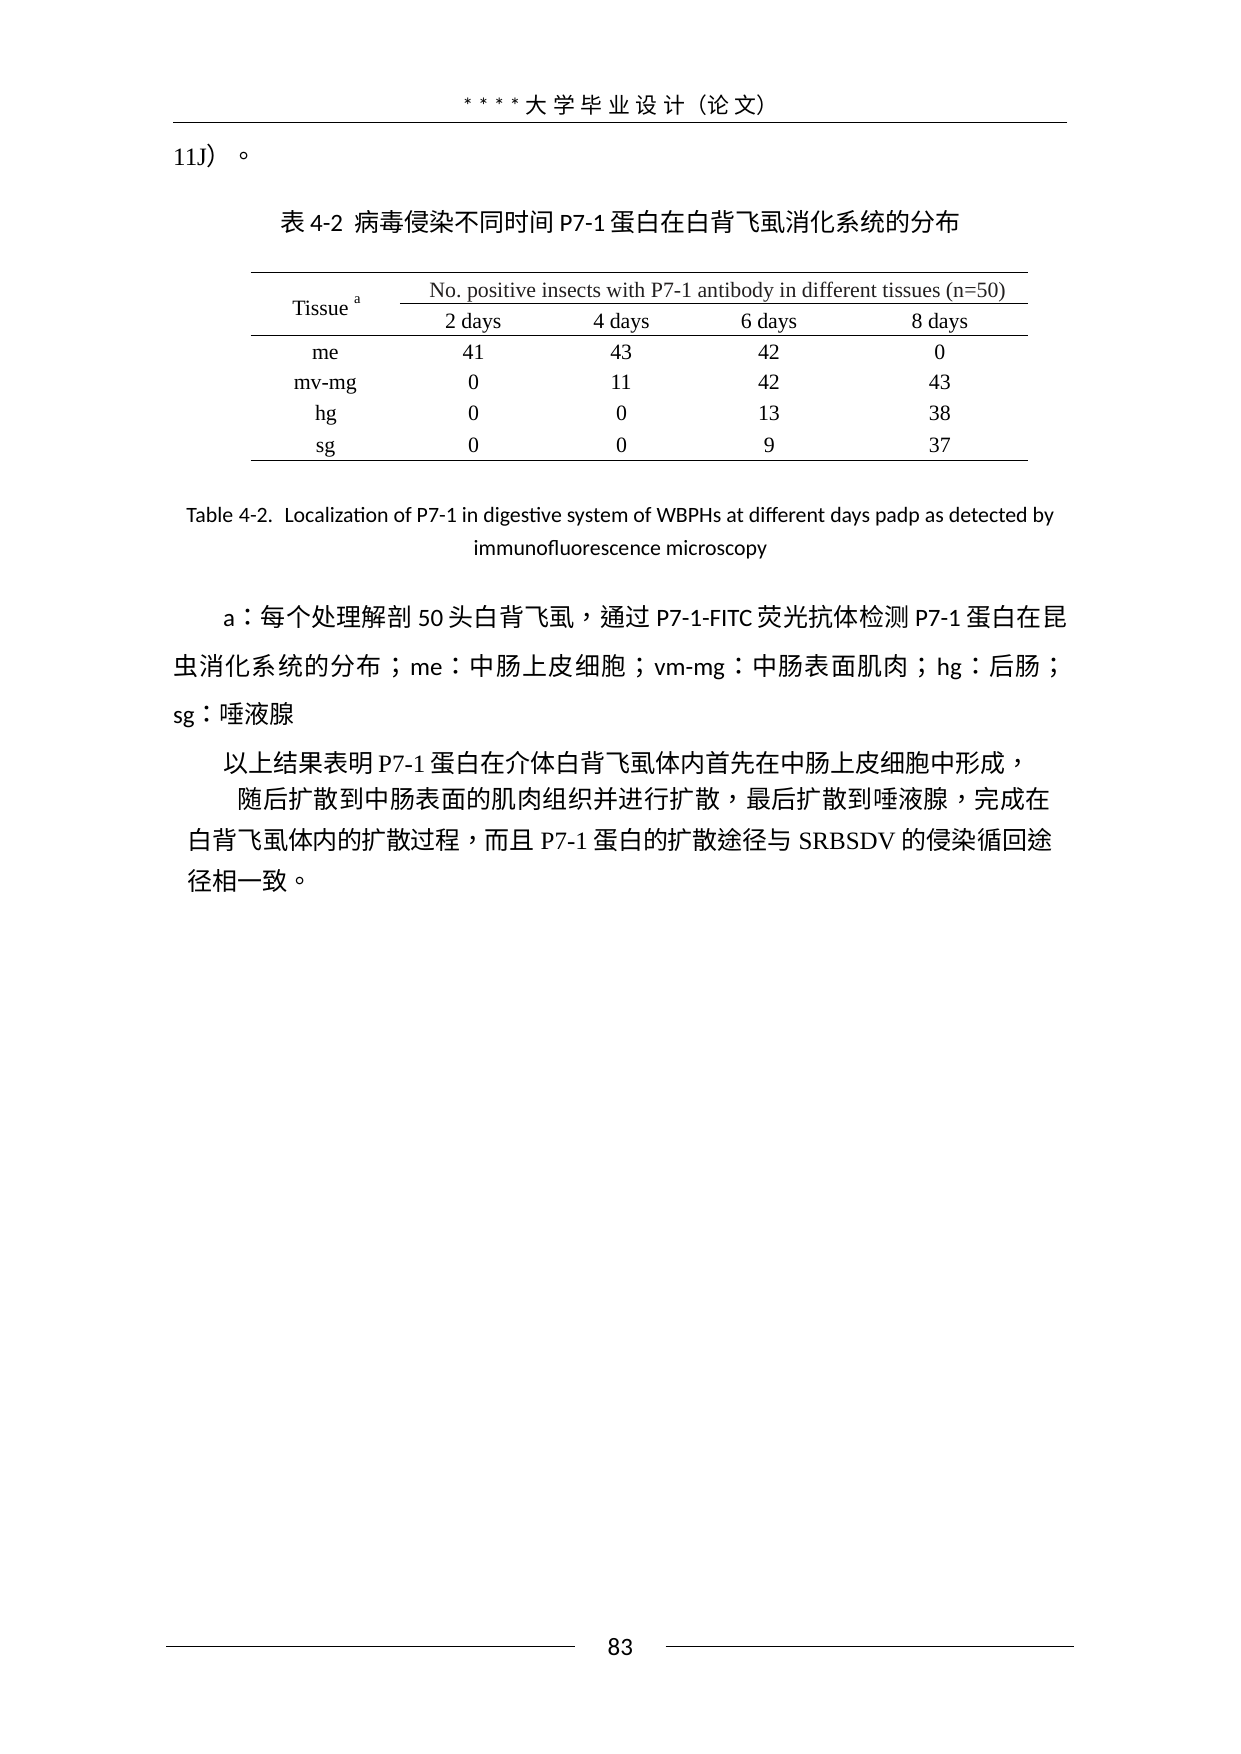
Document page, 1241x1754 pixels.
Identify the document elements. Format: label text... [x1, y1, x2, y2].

text 以上结果表明P7-1蛋白在介体白背飞虱体内首先在中肠上皮细胞中形成， [173, 731, 1067, 779]
text 表4-2 病毒侵染不同时间P7-1蛋白在白背飞虱消化系统的分布 [173, 204, 1067, 238]
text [173, 123, 1067, 171]
text 随后扩散到中肠表面的肌肉组织并进行扩散，最后扩散到唾液腺，完成在白背飞虱体内的扩散过程，而且P7-1蛋白的扩散途径与SRBSDV的侵染循回途径相一致。 [187, 782, 1053, 897]
text a：每个处理解剖50头白背飞虱，通过P7-1-FITC荧光抗体检测P7-1蛋白在昆虫消化系统的分布；me：中肠上皮细胞；vm-mg：中肠表面肌肉；hg：后肠；sg：唾液腺 [173, 586, 1067, 731]
text Table 4-2. Localization of P7-1 in digestive system of WBPHs at different days padp as detected by immunofluorescence microscopy [173, 495, 1067, 561]
